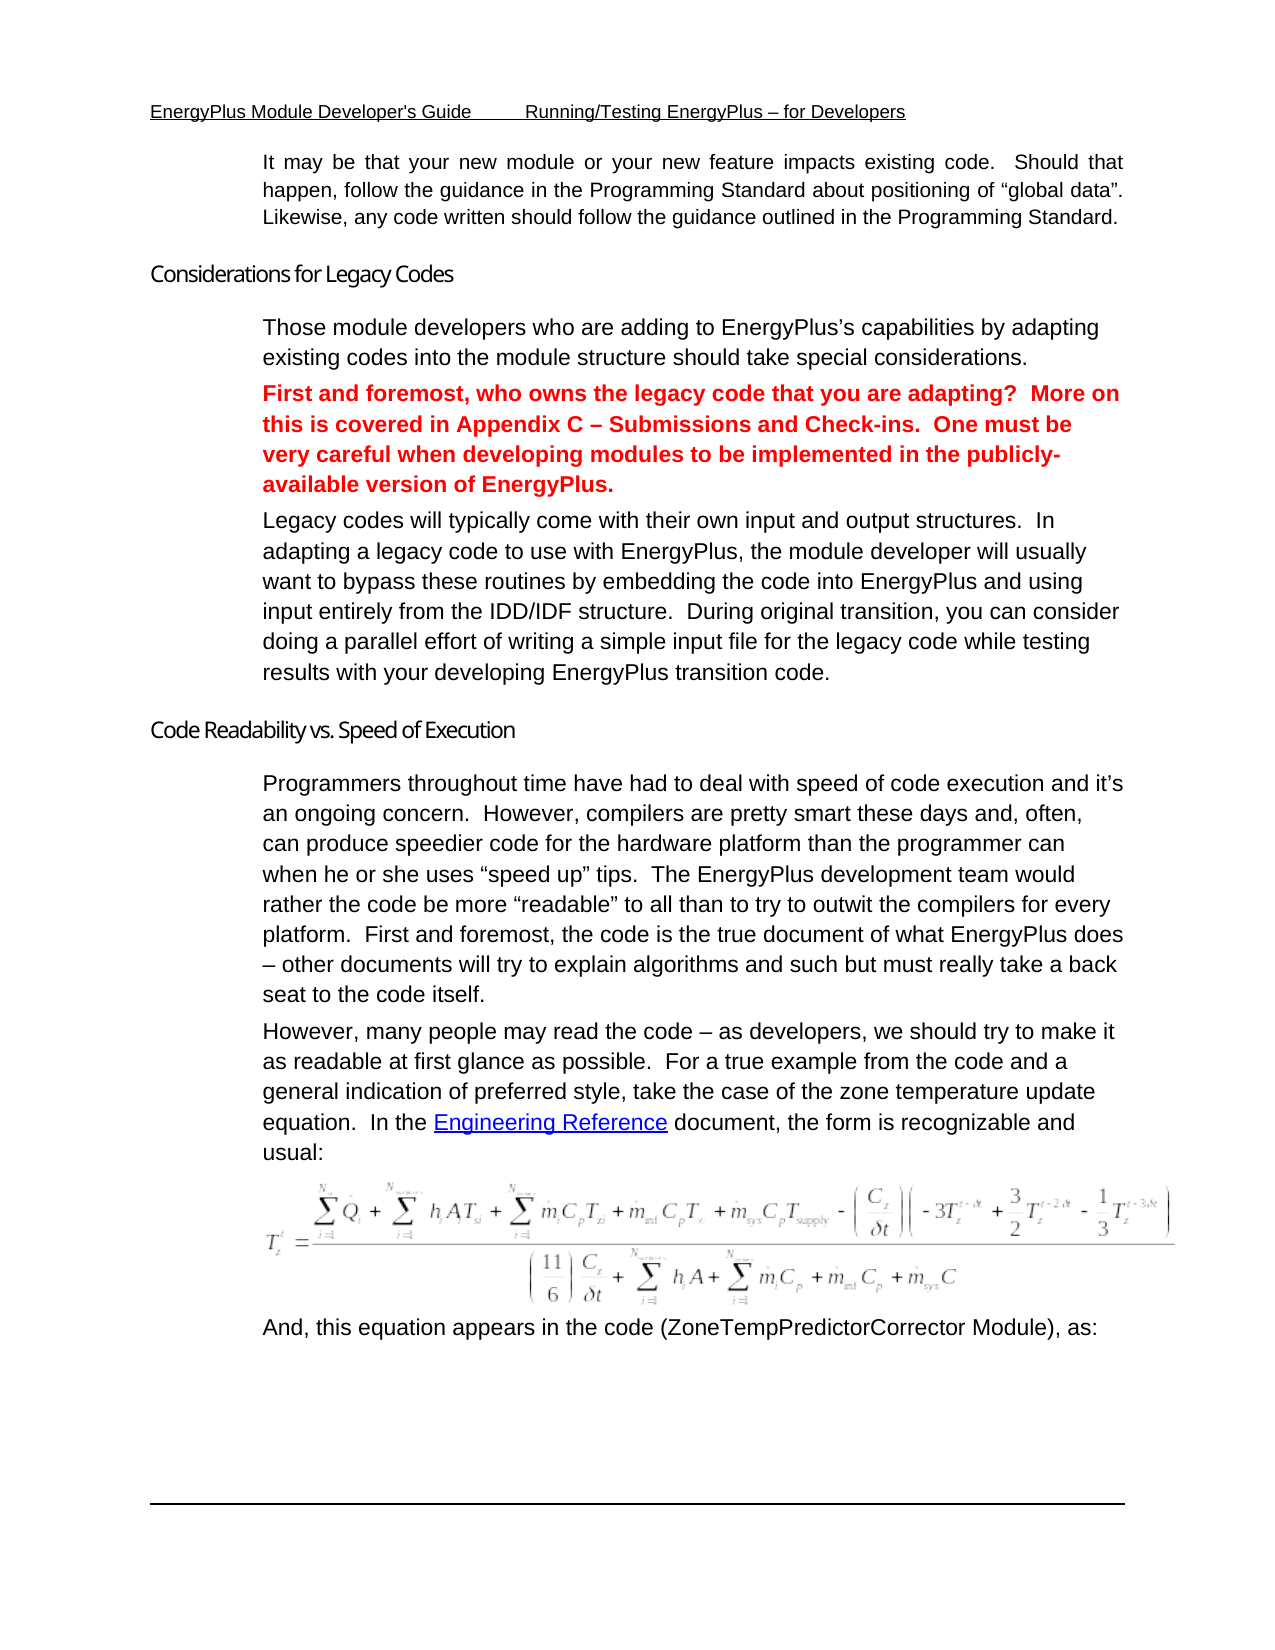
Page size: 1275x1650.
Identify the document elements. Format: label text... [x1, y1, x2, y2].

text Those module developers who are adding to EnergyPlus’s capabilities by adapting existing codes into the module structure should take special considerations. [262, 314, 1125, 370]
text However, many people may read the code – as developers, we should try to make it as readable at first glance as possible. For a true example from the code and a general indication of preferred style, take the case of the zone temperature update equation. In the Engineering Reference document, the form is recognizable and usual: [262, 1018, 1125, 1165]
text And, this equation appears in the code (ZoneTempPredictorCorrector Module), as: [262, 1175, 1125, 1341]
text Programmers throughout time have had to deal with speed of code execution and it’s an ongoing concern. However, compilers are pretty smart these days and, often, can produce speedier code for the hardware platform than the programmer can when he or she uses “speed up” tips. The EnergyPlus development team would rather the code be more “readable” to all than to try to outwit the compilers for every platform. First and foremost, the code is the true document of what EnergyPlus does – other documents will try to explain algorithms and such but must really take a back seat to the code itself. [262, 770, 1125, 1008]
text It may be that your new module or your new feature impacts existing code. Should that happen, follow the guidance in the Programming Standard about positioning of “global data”. Likewise, any code written should follow the guidance outlined in the Programming Standard. [262, 150, 1125, 229]
text Legacy codes will typically come with their own input and output structures. In adapting a legacy code to use with EnergyPlus, the module developer will usually want to bypass these routines by embedding the code into EnergyPlus and using input entirely from the IDD/IDF structure. During original transition, you can consider doing a parallel effort of writing a simple input file for the legacy code while testing results with your developing EnergyPlus transition code. [262, 507, 1125, 685]
subtitle Code Readability vs. Speed of Execution [150, 714, 1125, 745]
subtitle Considerations for Legacy Codes [150, 257, 1125, 289]
text First and foremost, who owns the legacy code that you are adapting? More on this is covered in Appendix C – Submissions and Check-ins. One must be very careful when developing modules to be implemented in the publicly-available version of EnergyPlus. [262, 380, 1125, 497]
